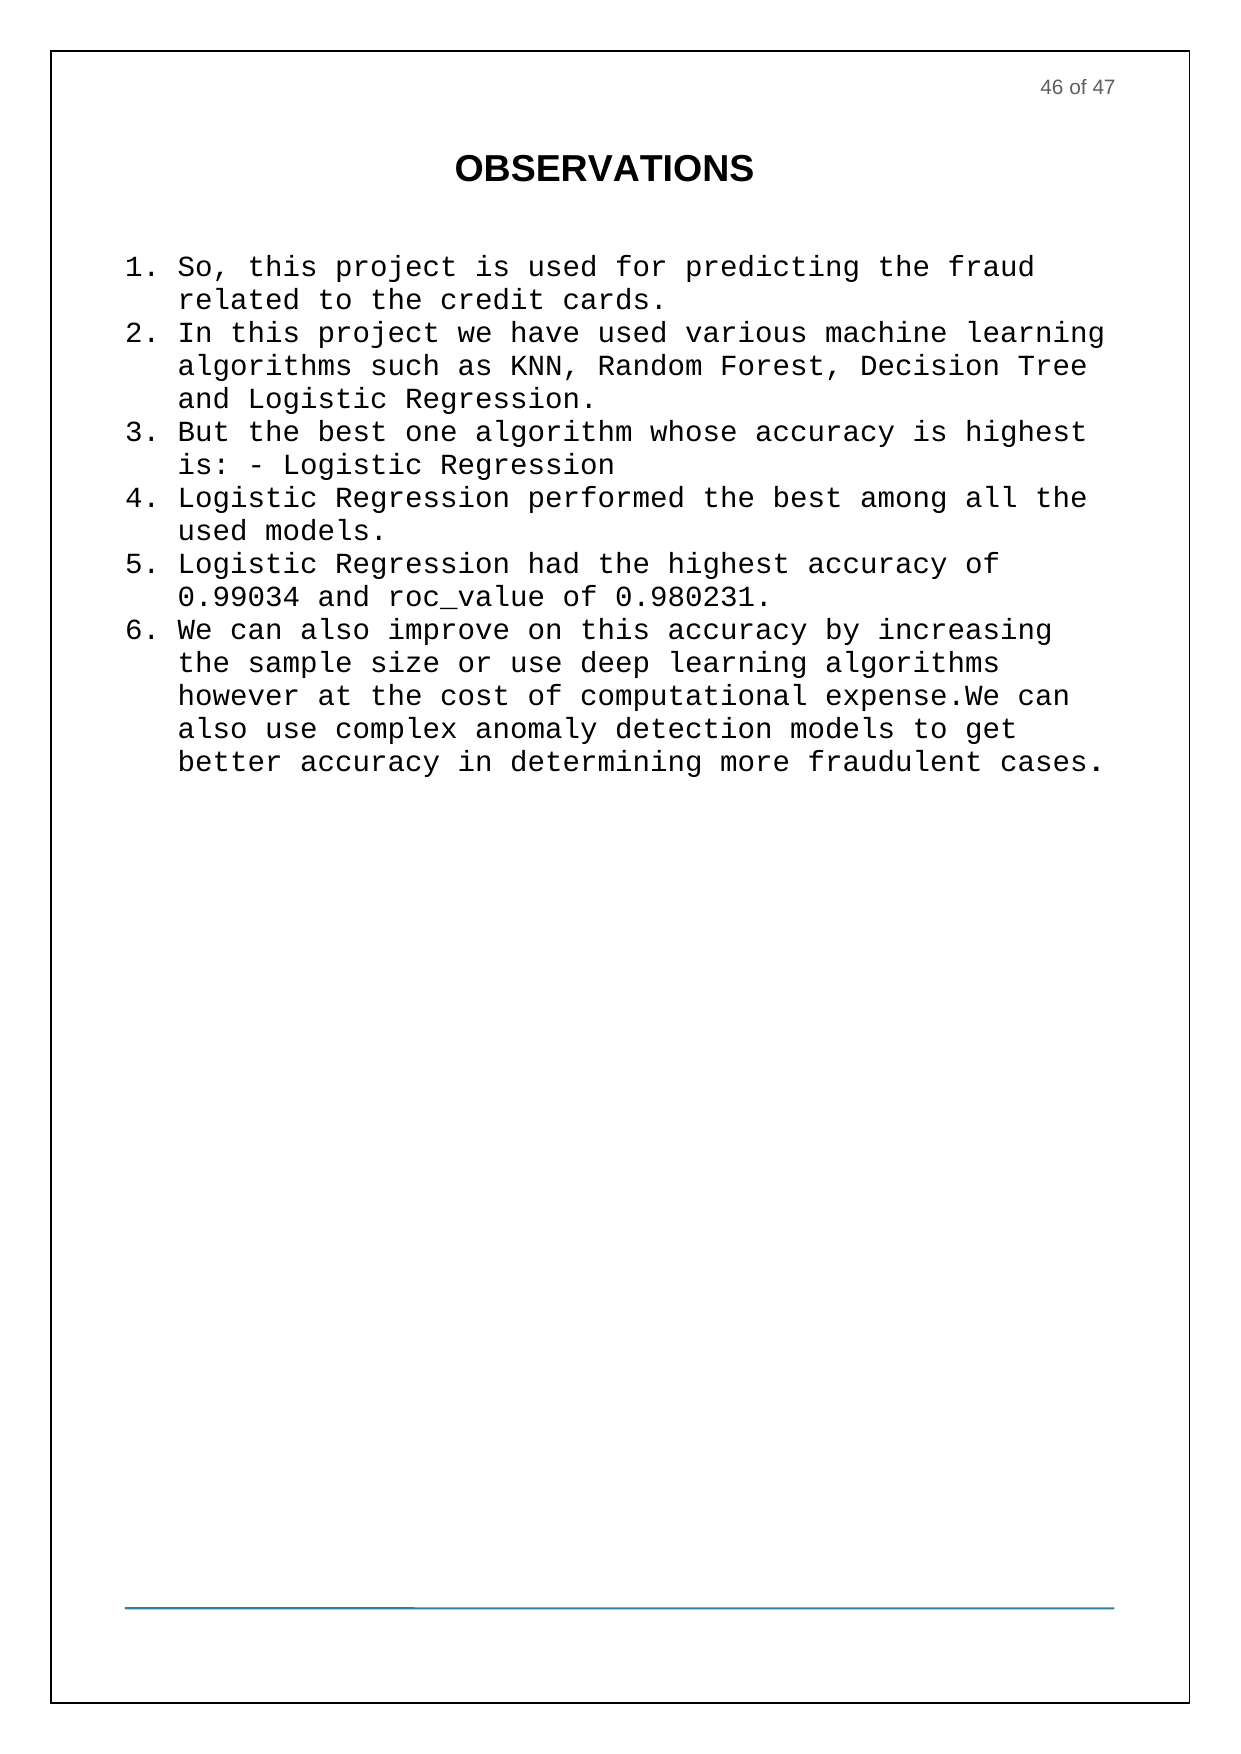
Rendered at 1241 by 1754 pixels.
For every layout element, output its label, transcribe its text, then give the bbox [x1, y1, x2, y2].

list We can also improve on this accuracy by increasing the sample size or use deep learning algorithms however at the cost of computational expense.We can also use complex anomaly detection models to get better accuracy in determining more fraudulent cases. [125, 615, 1118, 780]
list So, this project is used for predicting the fraud related to the credit cards. [125, 252, 1118, 318]
list In this project we have used various machine learning algorithms such as KNN, Random Forest, Decision Tree and Logistic Regression. [125, 318, 1118, 417]
list But the best one algorithm whose accuracy is highest is: - Logistic Regression [125, 417, 1118, 483]
list Logistic Regression had the highest accuracy of 0.99034 and roc_value of 0.980231. [125, 549, 1118, 615]
list Logistic Regression performed the best among all the used models. [125, 483, 1118, 549]
subtitle OBSERVATIONS [153, 146, 1056, 189]
